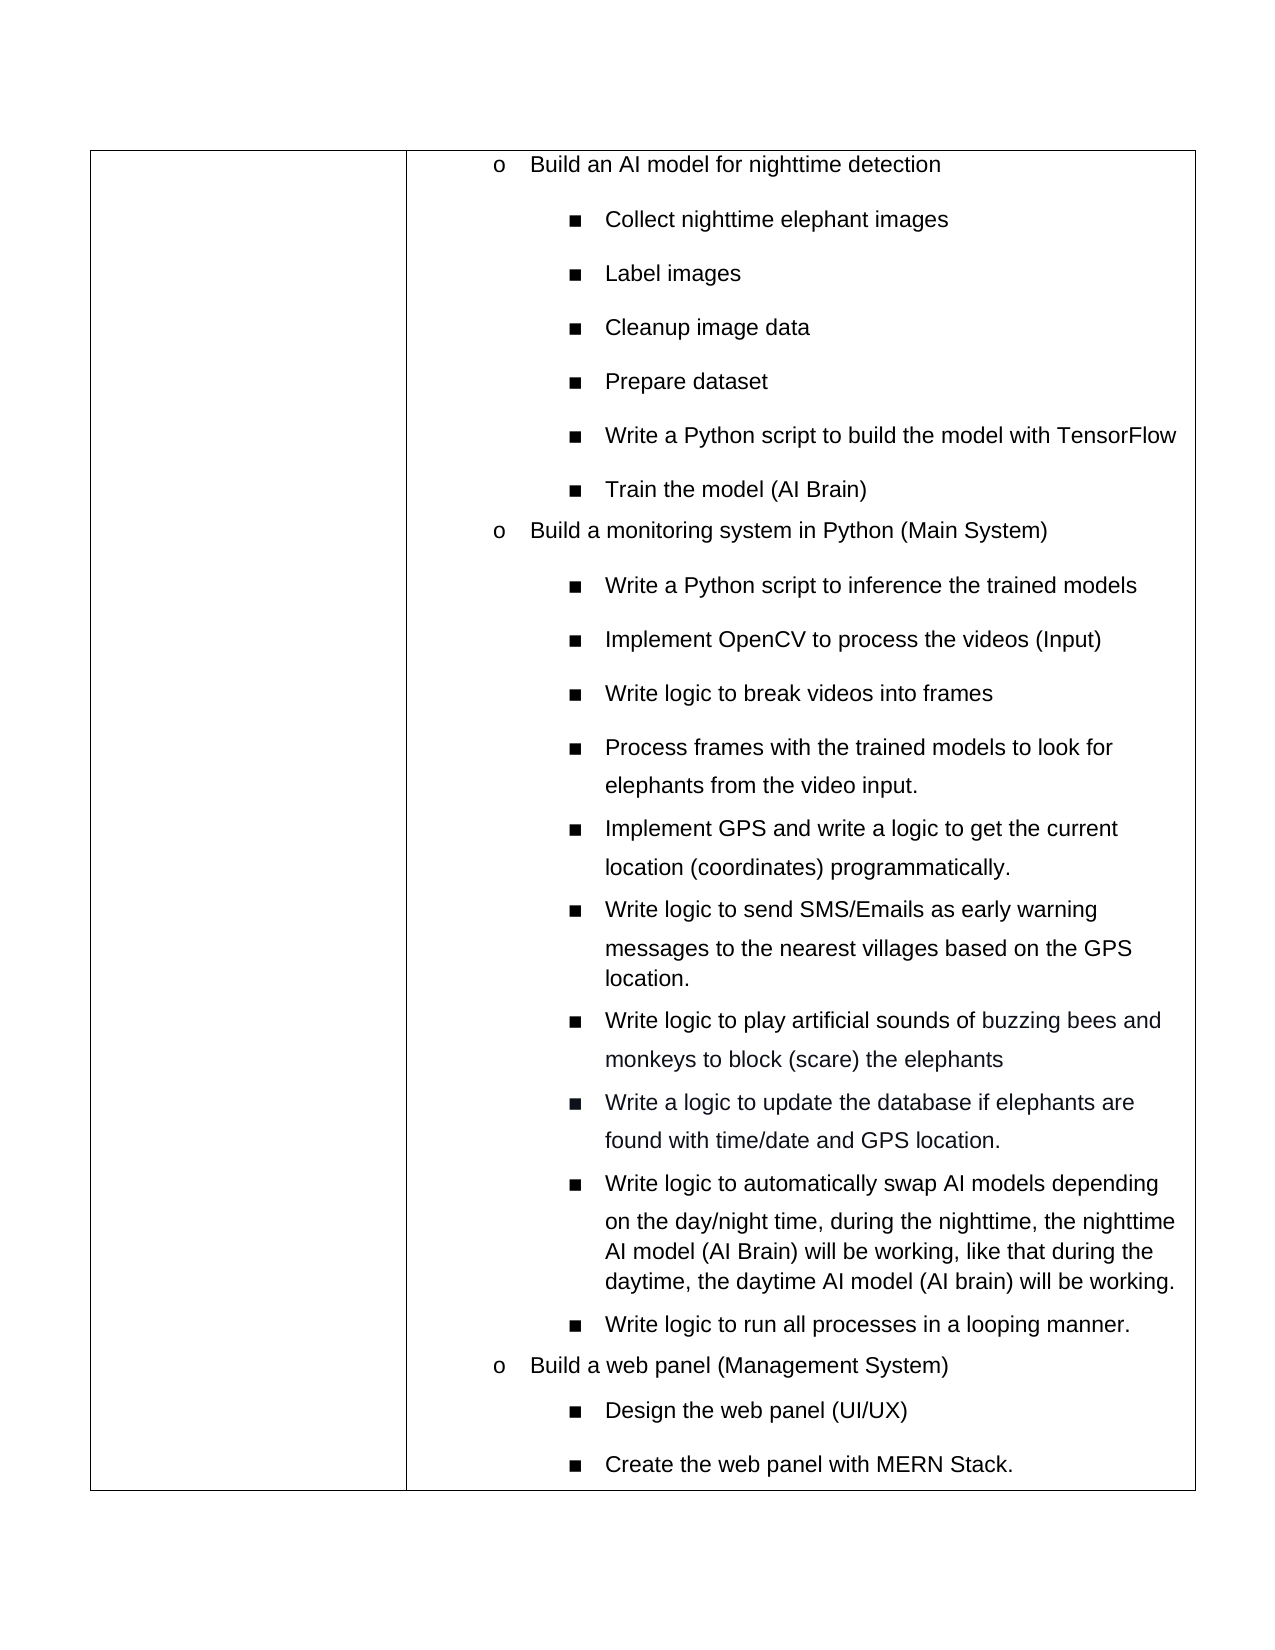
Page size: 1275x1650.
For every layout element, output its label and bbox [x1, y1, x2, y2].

table_cell [407, 151, 1195, 1490]
table_cell [91, 151, 406, 1490]
